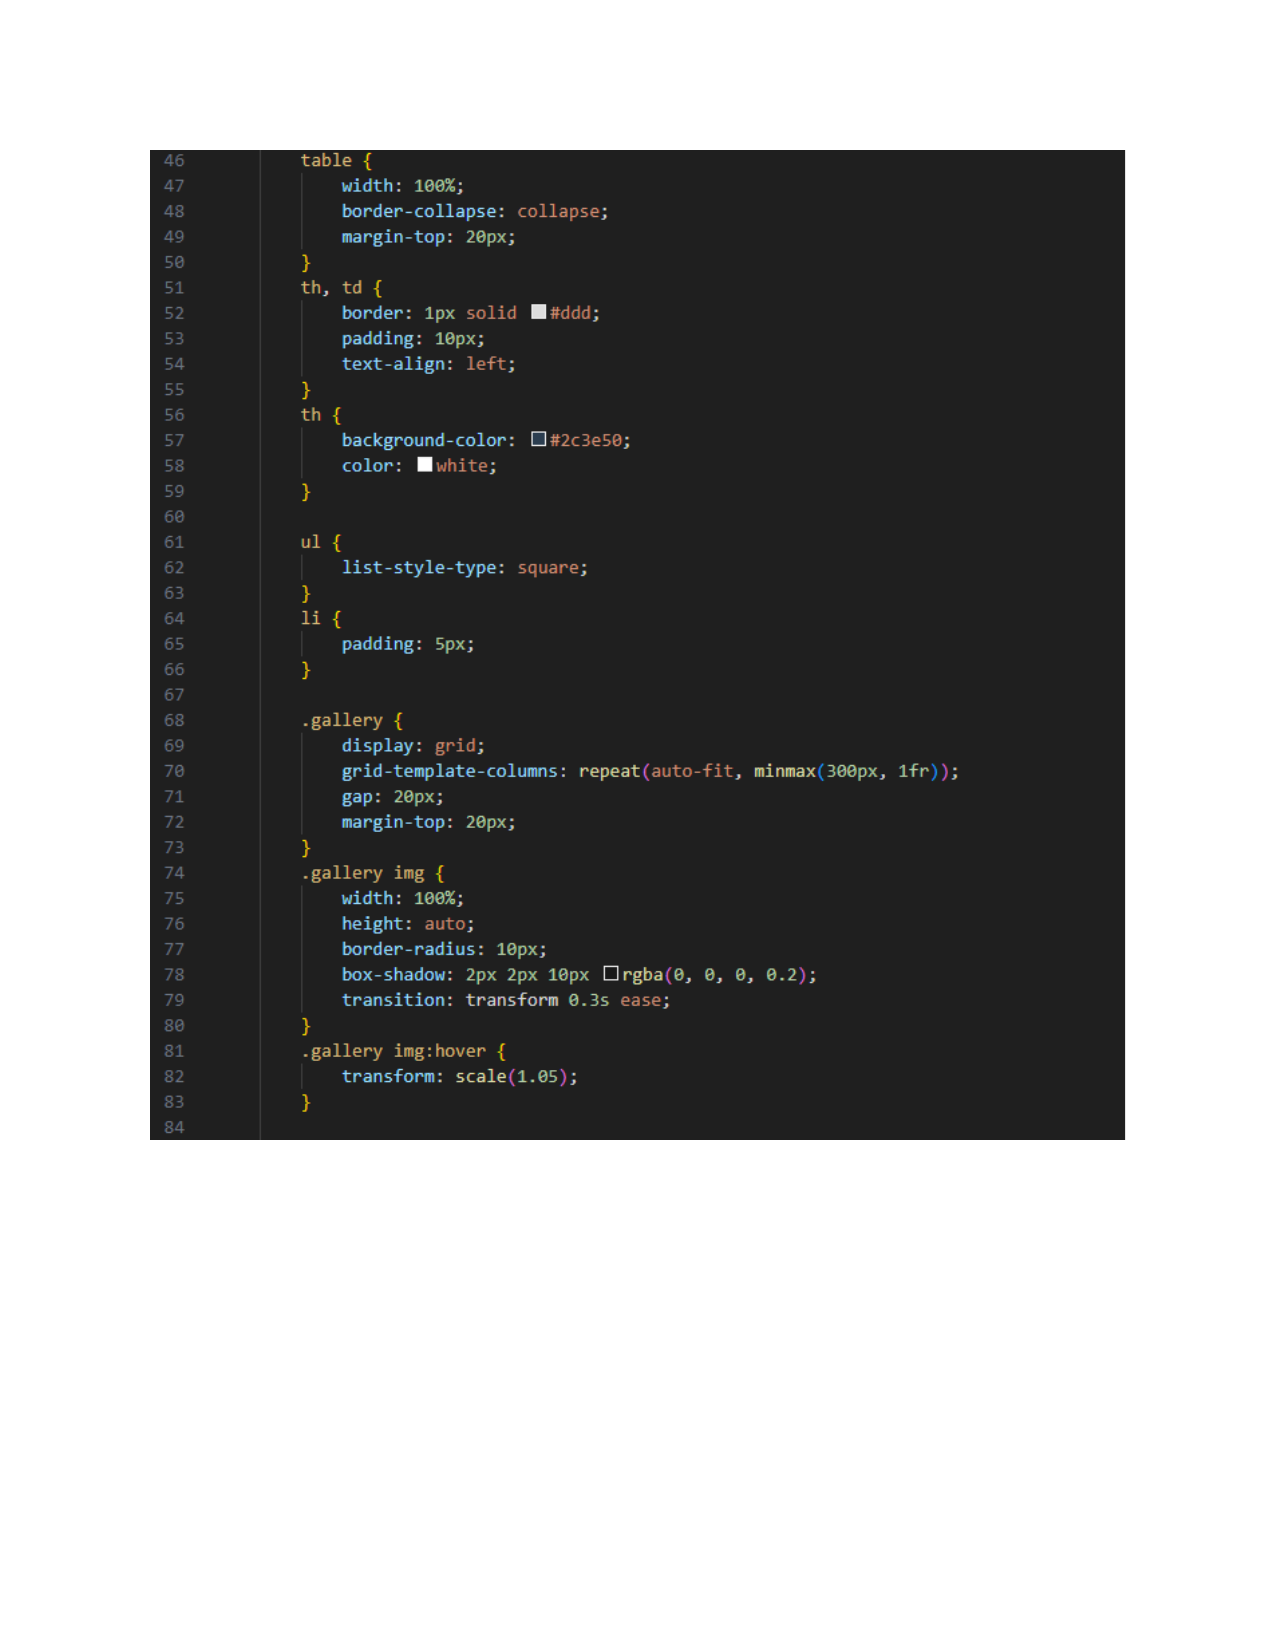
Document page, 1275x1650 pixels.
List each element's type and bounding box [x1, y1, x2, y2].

picture [150, 150, 1125, 1140]
